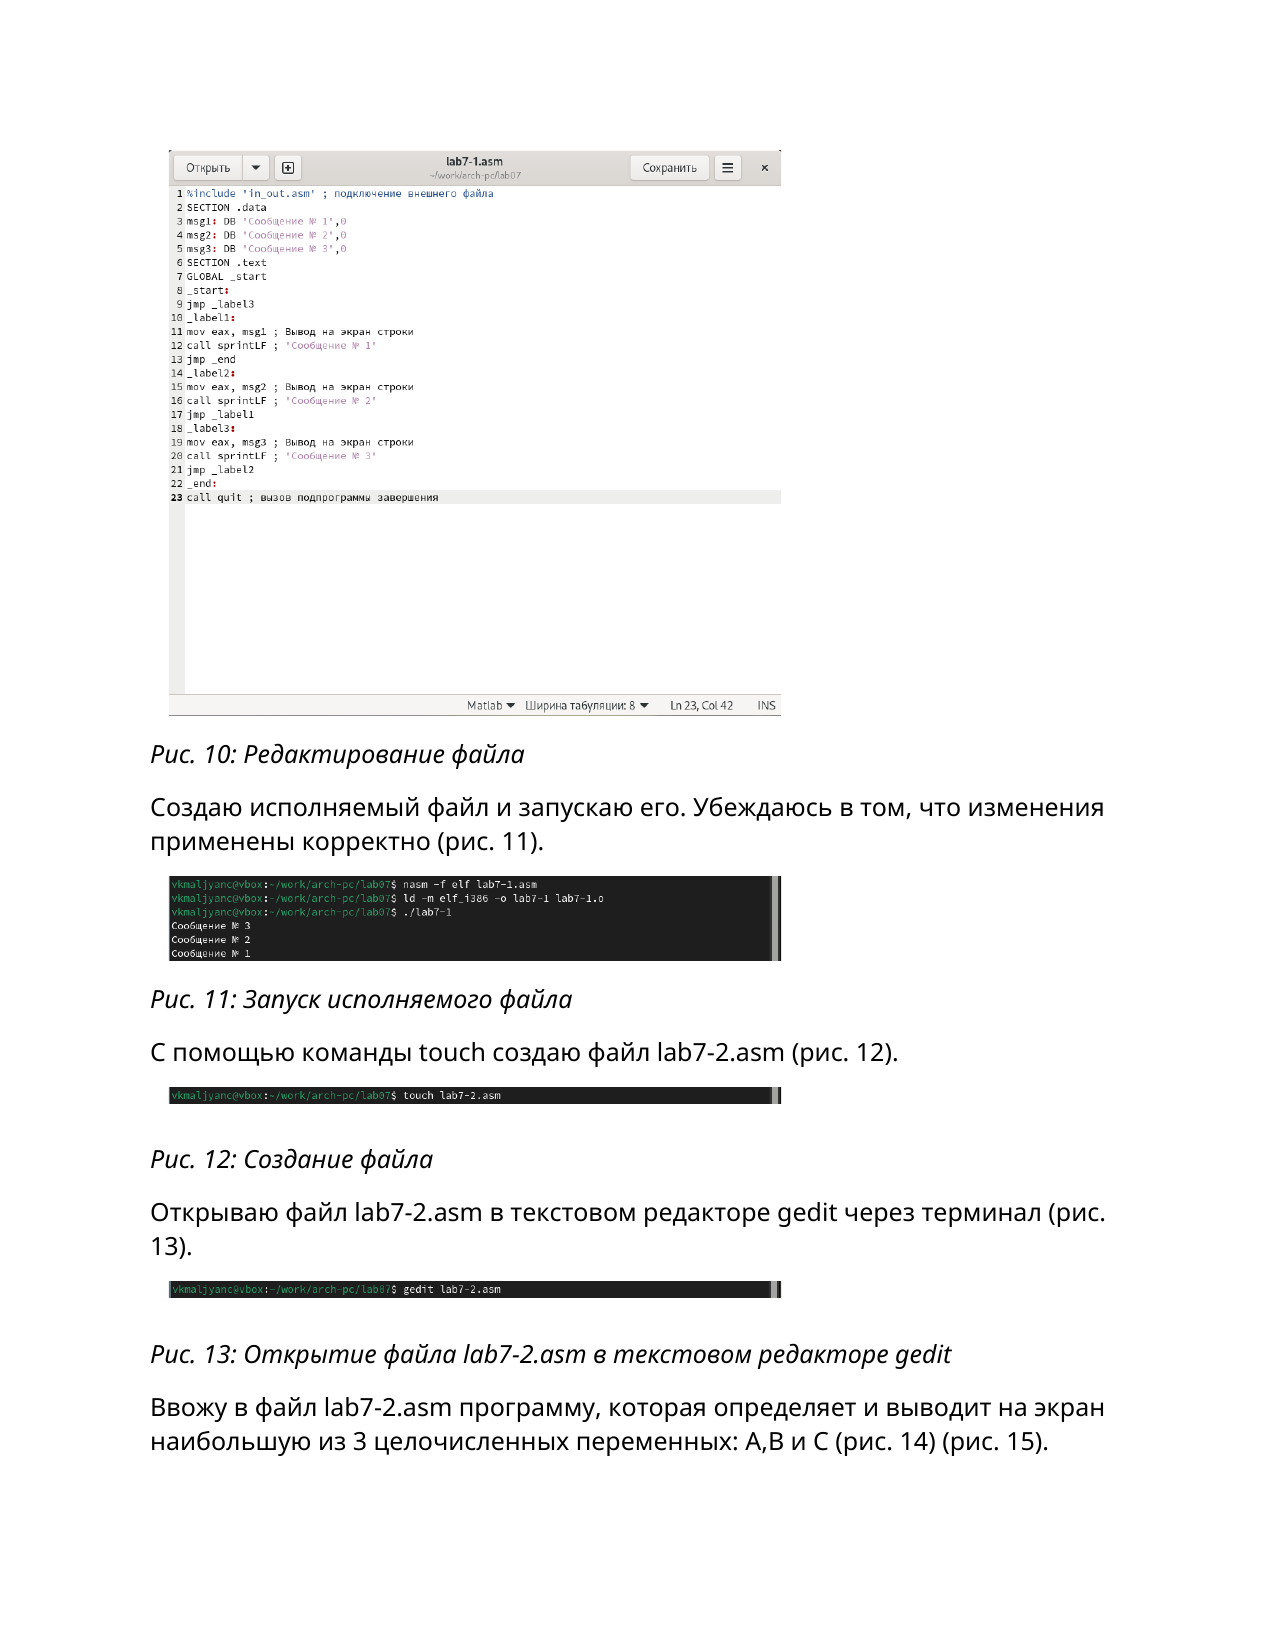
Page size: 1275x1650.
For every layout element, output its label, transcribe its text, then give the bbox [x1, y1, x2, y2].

picture [168, 150, 782, 716]
text Ввожу в файл lab7-2.asm программу, которая определяет и выводит на экран наибольшую из 3 целочисленных переменных: A,B и C (рис. 14) (рис. 15). [150, 1389, 1125, 1458]
text Рис. 10: Редактирование файла [150, 737, 1125, 771]
picture [168, 876, 782, 961]
picture [168, 1281, 782, 1298]
text Рис. 12: Создание файла [150, 1142, 1125, 1176]
text Создаю исполняемый файл и запускаю его. Убеждаюсь в том, что изменения применены корректно (рис. 11). [150, 789, 1125, 858]
picture [168, 1087, 782, 1104]
text С помощью команды touch создаю файл lab7-2.asm (рис. 12). [150, 1034, 1125, 1068]
text Рис. 11: Запуск исполняемого файла [150, 982, 1125, 1016]
text Рис. 13: Открытие файла lab7-2.asm в текстовом редакторе gedit [150, 1337, 1125, 1371]
text Открываю файл lab7-2.asm в текстовом редакторе gedit через терминал (рис. 13). [150, 1195, 1125, 1263]
